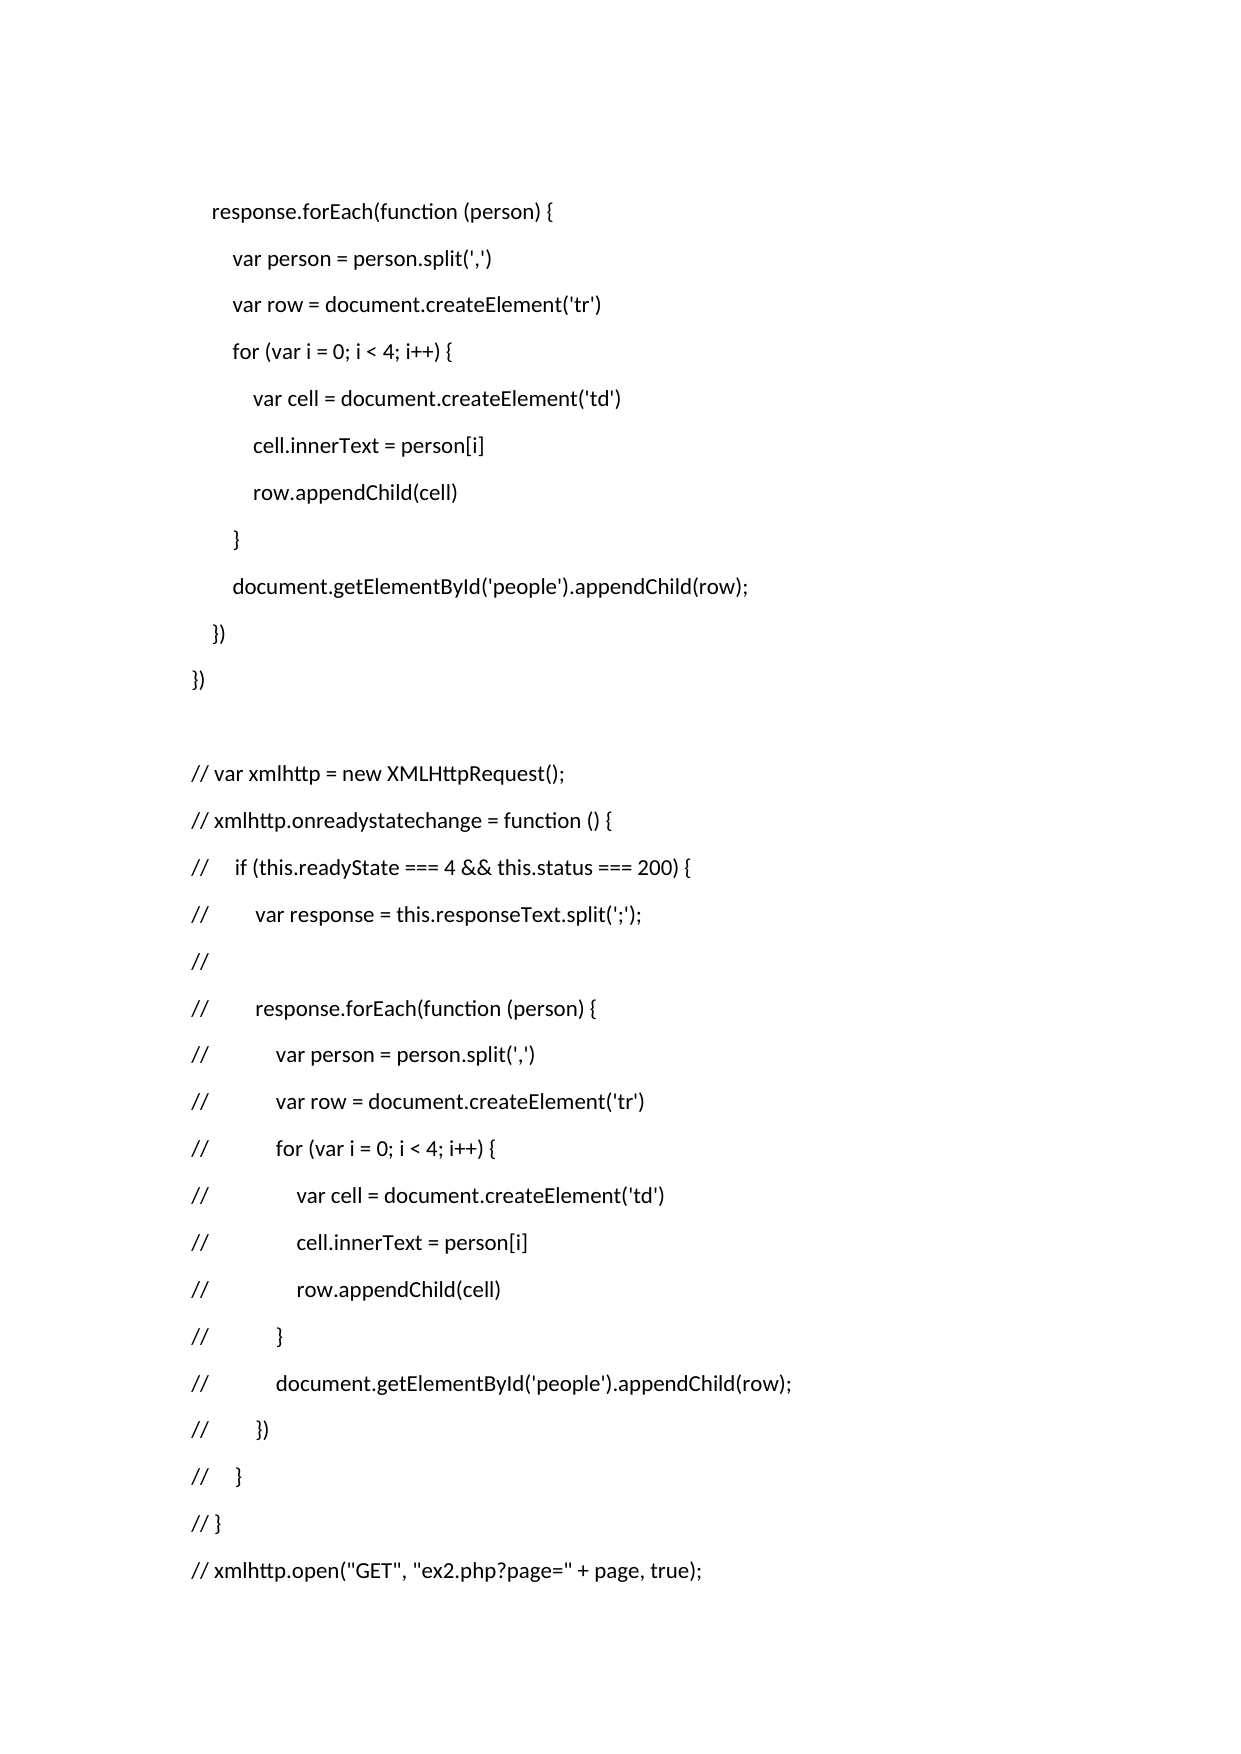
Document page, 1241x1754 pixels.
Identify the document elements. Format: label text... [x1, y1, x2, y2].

text // row.appendChild(cell) [150, 1275, 1090, 1303]
text // cell.innerText = person[i] [150, 1228, 1090, 1256]
text // } [150, 1509, 1090, 1537]
text }) [150, 619, 1090, 647]
text cell.innerText = person[i] [150, 431, 1090, 459]
text // xmlhttp.open("GET", "ex2.php?page=" + page, true); [150, 1556, 1090, 1584]
text // var person = person.split(',') [150, 1041, 1090, 1069]
text // } [150, 1322, 1090, 1350]
text var row = document.createElement('tr') [150, 291, 1090, 319]
text // for (var i = 0; i < 4; i++) { [150, 1134, 1090, 1162]
text } [150, 525, 1090, 553]
text // var row = document.createElement('tr') [150, 1087, 1090, 1116]
text response.forEach(function (person) { [150, 197, 1090, 225]
text // document.getElementById('people').appendChild(row); [150, 1369, 1090, 1397]
text document.getElementById('people').appendChild(row); [150, 572, 1090, 600]
text // var response = this.responseText.split(';'); [150, 900, 1090, 928]
text // [150, 947, 1090, 975]
text for (var i = 0; i < 4; i++) { [150, 337, 1090, 366]
text var cell = document.createElement('td') [150, 384, 1090, 412]
text // xmlhttp.onreadystatechange = function () { [150, 806, 1090, 834]
text row.appendChild(cell) [150, 478, 1090, 506]
text var person = person.split(',') [150, 244, 1090, 272]
text // }) [150, 1416, 1090, 1444]
text // if (this.readyState === 4 && this.status === 200) { [150, 853, 1090, 881]
text // } [150, 1462, 1090, 1491]
text // var cell = document.createElement('td') [150, 1181, 1090, 1209]
text }) [150, 666, 1090, 694]
text // var xmlhttp = new XMLHttpRequest(); [150, 759, 1090, 787]
text // response.forEach(function (person) { [150, 994, 1090, 1022]
